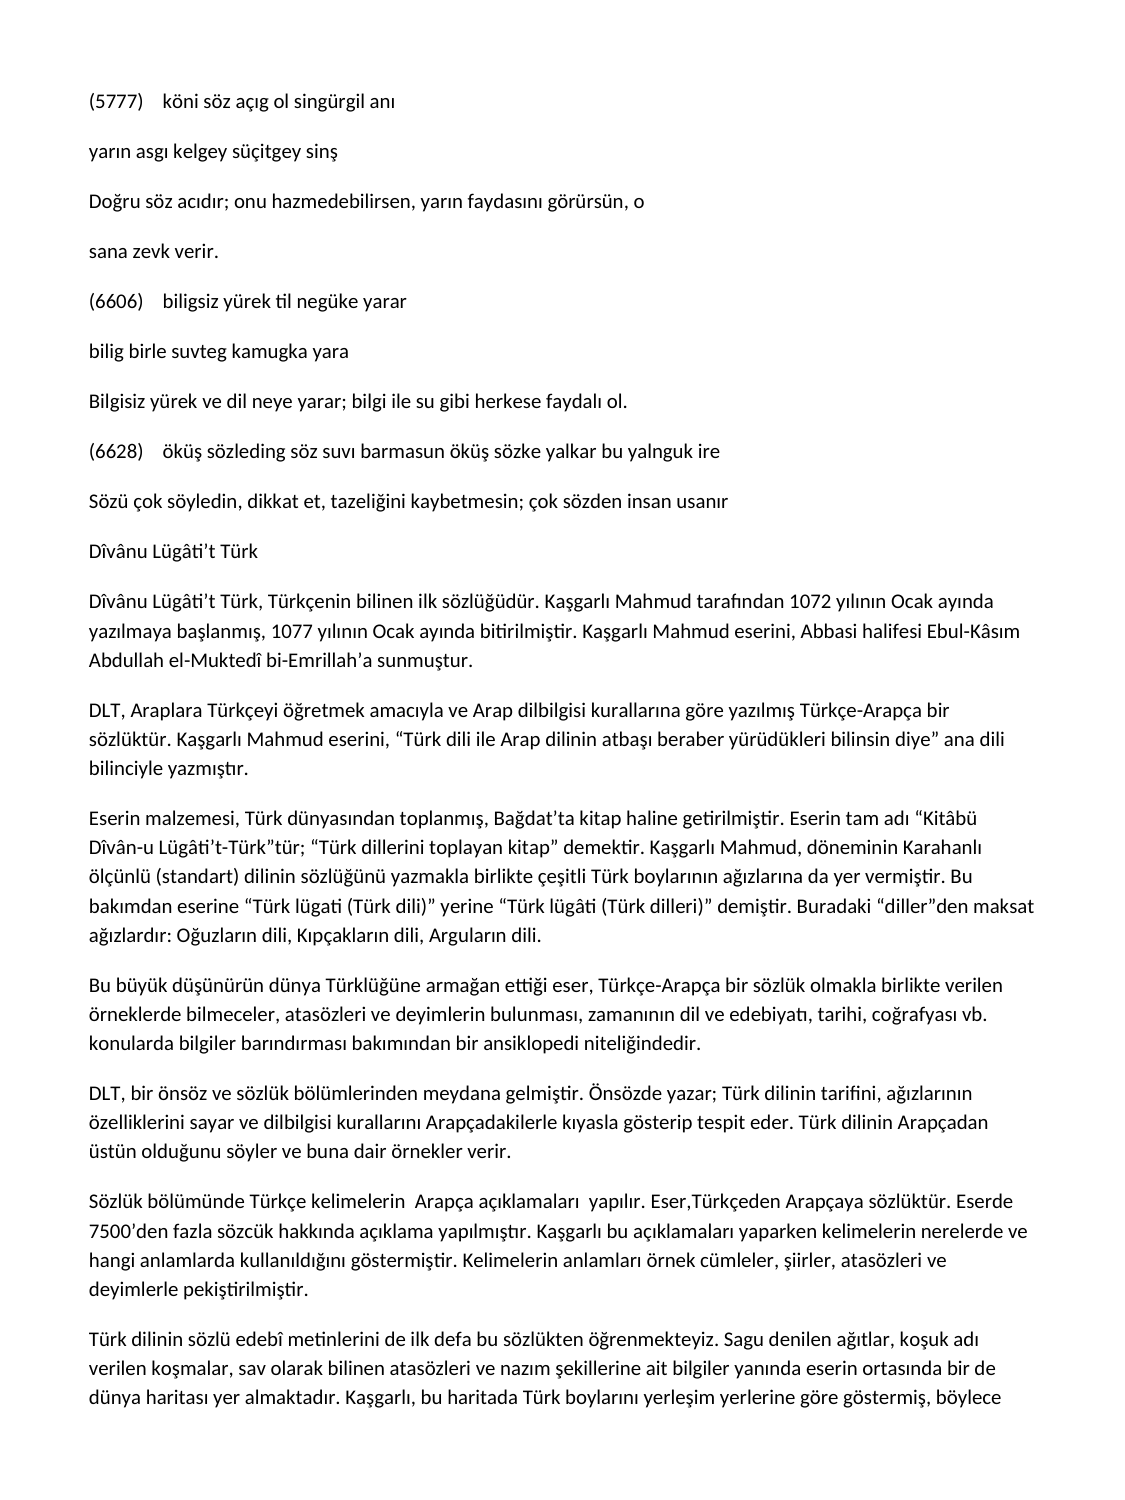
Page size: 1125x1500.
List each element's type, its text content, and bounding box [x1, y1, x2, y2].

text Doğru söz acıdır; onu hazmedebilirsen, yarın faydasını görürsün, o [89, 189, 1036, 214]
text Bilgisiz yürek ve dil neye yarar; bilgi ile su gibi herkese faydalı ol. [89, 389, 1036, 414]
text Bu büyük düşünürün dünya Türklüğüne armağan ettiği eser, Türkçe-Arapça bir sözlük olmakla birlikte verilen örneklerde bilmeceler, atasözleri ve deyimlerin bulunması, zamanının dil ve edebiyatı, tarihi, coğrafyası vb. konularda bilgiler barındırması bakımından bir ansiklopedi niteliğindedir. [89, 972, 1036, 1056]
text yarın asgı kelgey süçitgey sinş [89, 139, 1036, 164]
text DLT, bir önsöz ve sözlük bölümlerinden meydana gelmiştir. Önsözde yazar; Türk dilinin tarifini, ağızlarının özelliklerini sayar ve dilbilgisi kurallarını Arapçadakilerle kıyasla gösterip tespit eder. Türk dilinin Arapçadan üstün olduğunu söyler ve buna dair örnekler verir. [89, 1080, 1036, 1164]
text bilig birle suvteg kamugka yara [89, 339, 1036, 364]
text Eserin malzemesi, Türk dünyasından toplanmış, Bağdat’ta kitap haline getirilmiştir. Eserin tam adı “Kitâbü Dîvân-u Lügâti’t-Türk”tür; “Türk dillerini toplayan kitap” demektir. Kaşgarlı Mahmud, döneminin Karahanlı ölçünlü (standart) dilinin sözlüğünü yazmakla birlikte çeşitli Türk boylarının ağızlarına da yer vermiştir. Bu bakımdan eserine “Türk lügati (Türk dili)” yerine “Türk lügâti (Türk dilleri)” demiştir. Buradaki “diller”den maksat ağızlardır: Oğuzların dili, Kıpçakların dili, Arguların dili. [89, 805, 1036, 947]
text sana zevk verir. [89, 239, 1036, 264]
text Sözü çok söyledin, dikkat et, tazeliğini kaybetmesin; çok sözden insan usanır [89, 489, 1036, 514]
text DLT, Araplara Türkçeyi öğretmek amacıyla ve Arap dilbilgisi kurallarına göre yazılmış Türkçe-Arapça bir sözlüktür. Kaşgarlı Mahmud eserini, “Türk dili ile Arap dilinin atbaşı beraber yürüdükleri bilinsin diye” ana dili bilinciyle yazmıştır. [89, 697, 1036, 781]
text Sözlük bölümünde Türkçe kelimelerin Arapça açıklamaları yapılır. Eser,Türkçeden Arapçaya sözlüktür. Eserde 7500’den fazla sözcük hakkında açıklama yapılmıştır. Kaşgarlı bu açıklamaları yaparken kelimelerin nerelerde ve hangi anlamlarda kullanıldığını göstermiştir. Kelimelerin anlamları örnek cümleler, şiirler, atasözleri ve deyimlerle pekiştirilmiştir. [89, 1189, 1036, 1302]
text Dîvânu Lügâti’t Türk, Türkçenin bilinen ilk sözlüğüdür. Kaşgarlı Mahmud tarafından 1072 yılının Ocak ayında yazılmaya başlanmış, 1077 yılının Ocak ayında bitirilmiştir. Kaşgarlı Mahmud eserini, Abbasi halifesi Ebul-Kâsım Abdullah el-Muktedî bi-Emrillah’a sunmuştur. [89, 589, 1036, 672]
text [89, 1326, 1036, 1410]
text Dîvânu Lügâti’t Türk [89, 539, 1036, 564]
text (6606) biligsiz yürek til negüke yarar [89, 289, 1036, 314]
text (5777) köni söz açıg ol singürgil anı [89, 89, 1036, 114]
text (6628) öküş sözleding söz suvı barmasun öküş sözke yalkar bu yalnguk ire [89, 439, 1036, 464]
